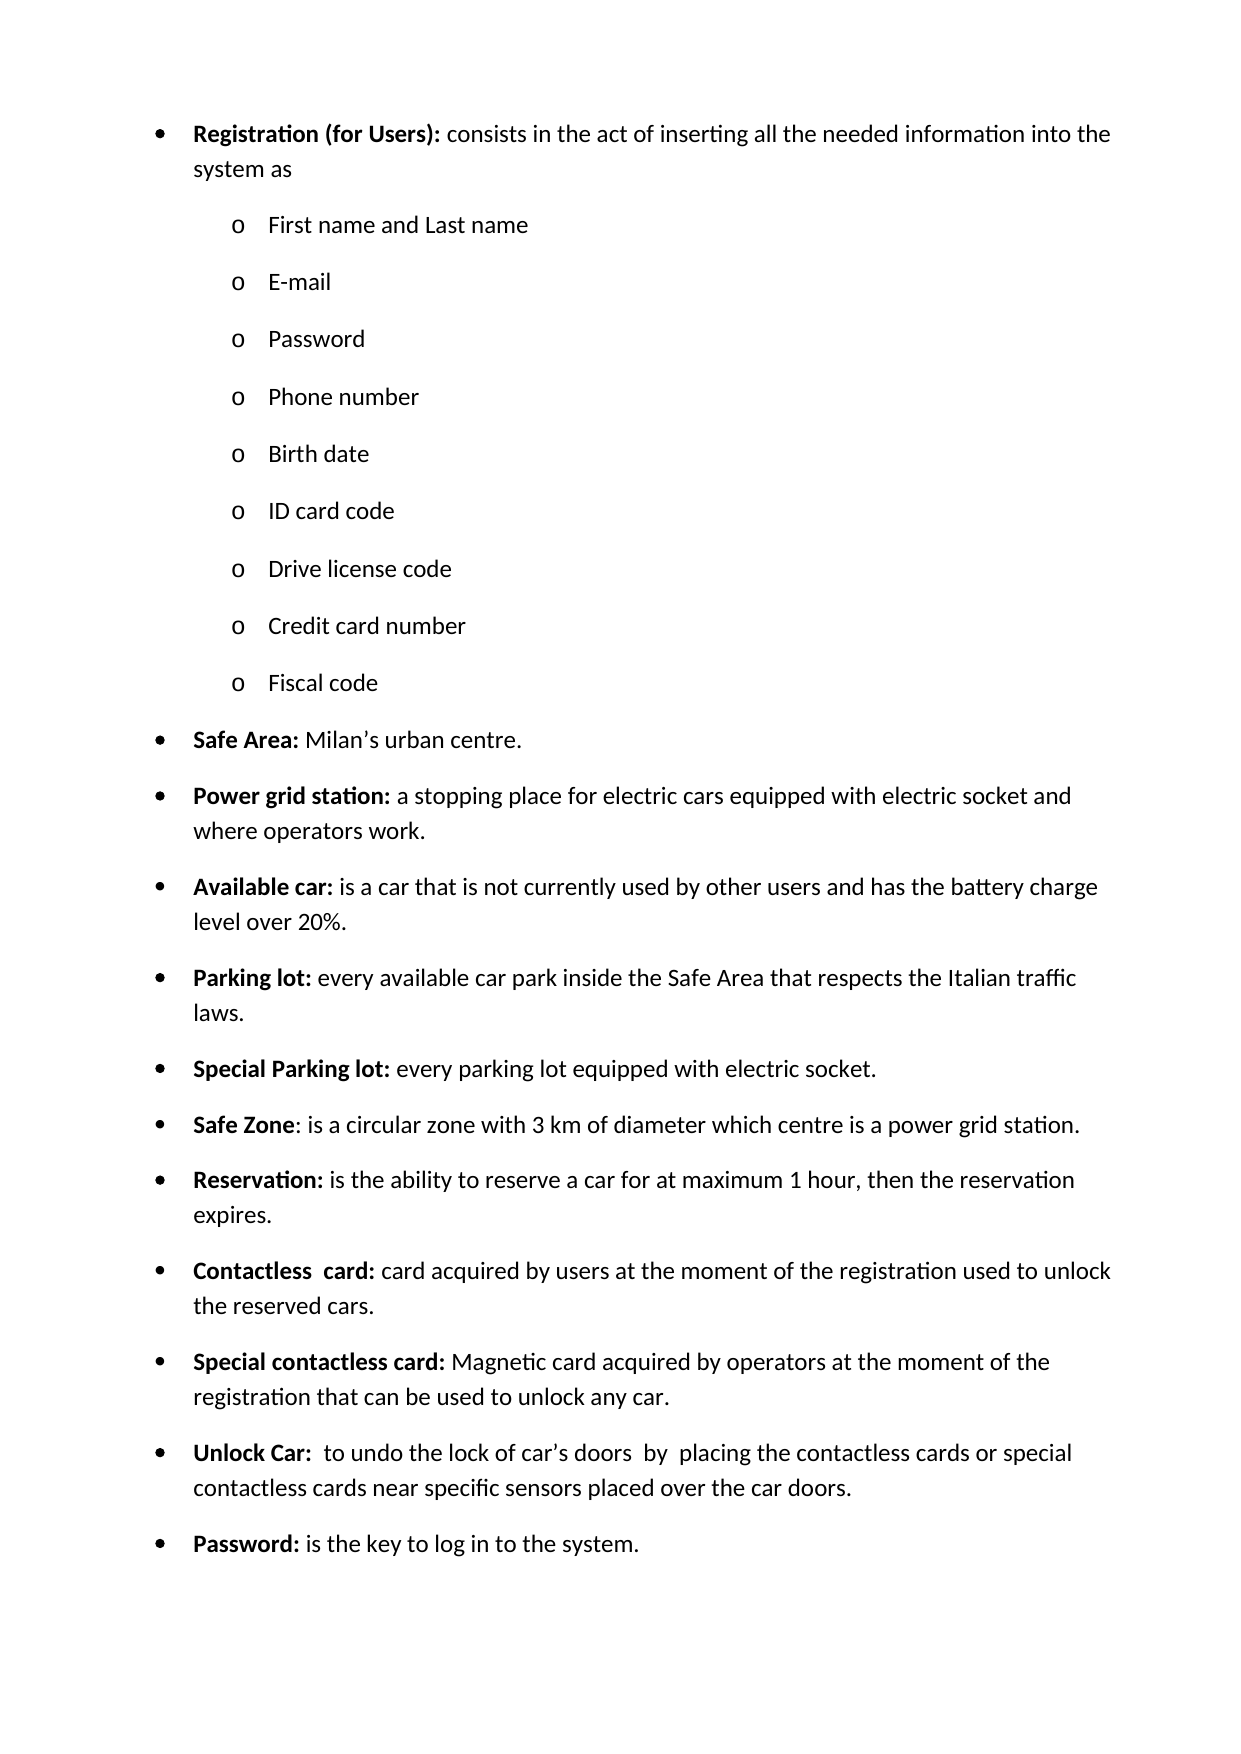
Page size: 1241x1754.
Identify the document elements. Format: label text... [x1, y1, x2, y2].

list ID card code [231, 495, 1122, 527]
list Phone number [231, 381, 1122, 413]
list Safe Zone: is a circular zone with 3 km of diameter which centre is a power grid station. [156, 1109, 1122, 1139]
list Unlock Car: to undo the lock of car’s doors by placing the contactless cards or special contactless cards near specific sensors placed over the car doors. [156, 1437, 1122, 1503]
list Safe Area: Milan’s urban centre. [156, 724, 1122, 755]
list Contactless card: card acquired by users at the moment of the registration used to unlock the reserved cars. [156, 1255, 1122, 1321]
list First name and Last name [231, 209, 1122, 241]
list Credit card number [231, 610, 1122, 642]
list Registration (for Users): consists in the act of inserting all the needed information into the system as [156, 118, 1122, 184]
list E-mail [231, 266, 1122, 298]
list Drive license code [231, 553, 1122, 584]
list Reservation: is the ability to reserve a car for at maximum 1 hour, then the reservation expires. [156, 1164, 1122, 1230]
list Special contactless card: Magnetic card acquired by operators at the moment of the registration that can be used to unlock any car. [156, 1346, 1122, 1412]
list Special Parking lot: every parking lot equipped with electric socket. [156, 1053, 1122, 1083]
list Fiscal code [231, 667, 1122, 699]
list Birth date [231, 438, 1122, 470]
list Parking lot: every available car park inside the Safe Area that respects the Italian traffic laws. [156, 962, 1122, 1028]
list Password [231, 323, 1122, 355]
list Power grid station: a stopping place for electric cars equipped with electric socket and where operators work. [156, 780, 1122, 846]
list Available car: is a car that is not currently used by other users and has the battery charge level over 20%. [156, 871, 1122, 937]
list Password: is the key to log in to the system. [156, 1528, 1122, 1558]
